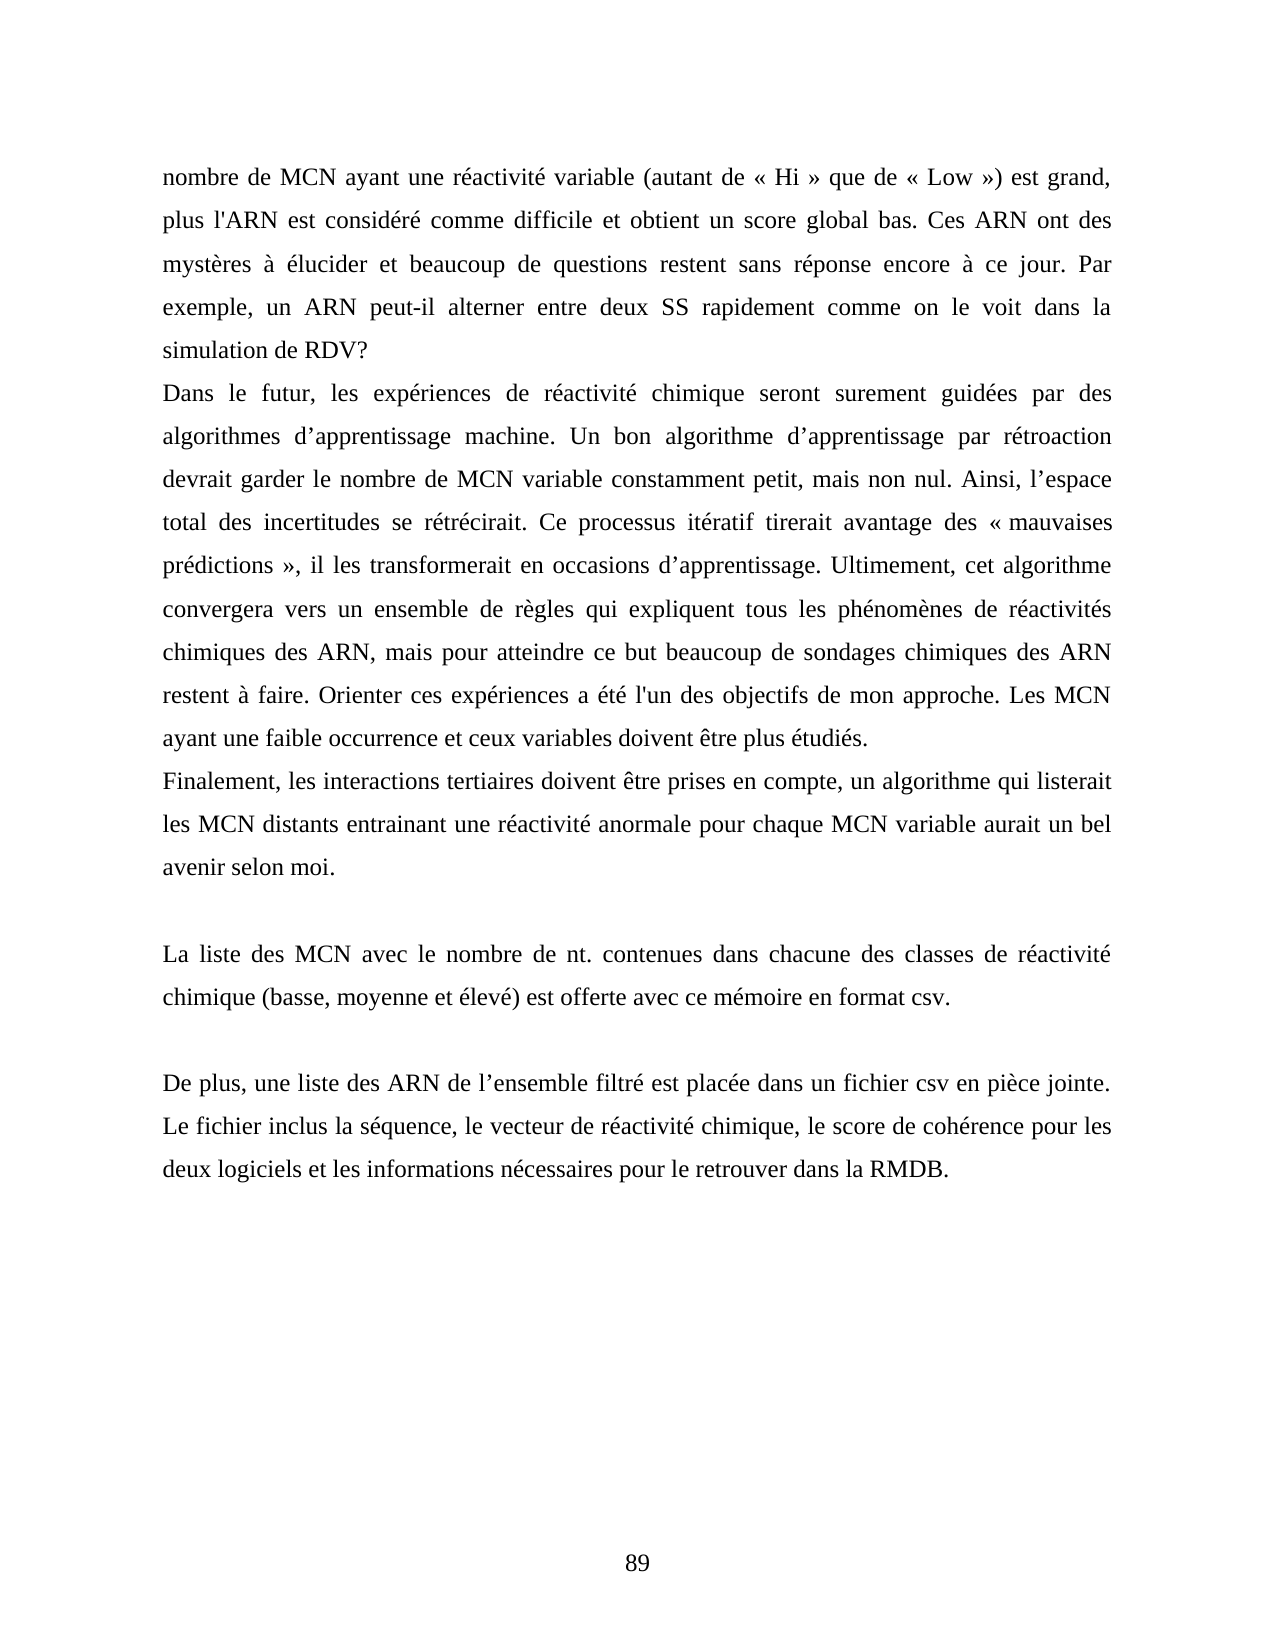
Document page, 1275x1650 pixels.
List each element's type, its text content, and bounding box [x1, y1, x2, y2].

text La liste des MCN avec le nombre de nt. contenues dans chacune des classes de réactivité chimique (basse, moyenne et élevé) est offerte avec ce mémoire en format csv. [162, 939, 1113, 1011]
text Dans le futur, les expériences de réactivité chimique seront surement guidées par des algorithmes d’apprentissage machine. Un bon algorithme d’apprentissage par rétroaction devrait garder le nombre de MCN variable constamment petit, mais non nul. Ainsi, l’espace total des incertitudes se rétrécirait. Ce processus itératif tirerait avantage des « mauvaises prédictions », il les transformerait en occasions d’apprentissage. Ultimement, cet algorithme convergera vers un ensemble de règles qui expliquent tous les phénomènes de réactivités chimiques des ARN, mais pour atteindre ce but beaucoup de sondages chimiques des ARN restent à faire. Orienter ces expériences a été l'un des objectifs de mon approche. Les MCN ayant une faible occurrence et ceux variables doivent être plus étudiés. [162, 378, 1113, 752]
text Finalement, les interactions tertiaires doivent être prises en compte, un algorithme qui listerait les MCN distants entrainant une réactivité anormale pour chaque MCN variable aurait un bel avenir selon moi. [162, 766, 1113, 881]
text De plus, une liste des ARN de l’ensemble filtré est placée dans un fichier csv en pièce jointe. Le fichier inclus la séquence, le vecteur de réactivité chimique, le score de cohérence pour les deux logiciels et les informations nécessaires pour le retrouver dans la RMDB. [162, 1068, 1113, 1183]
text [162, 162, 1113, 364]
